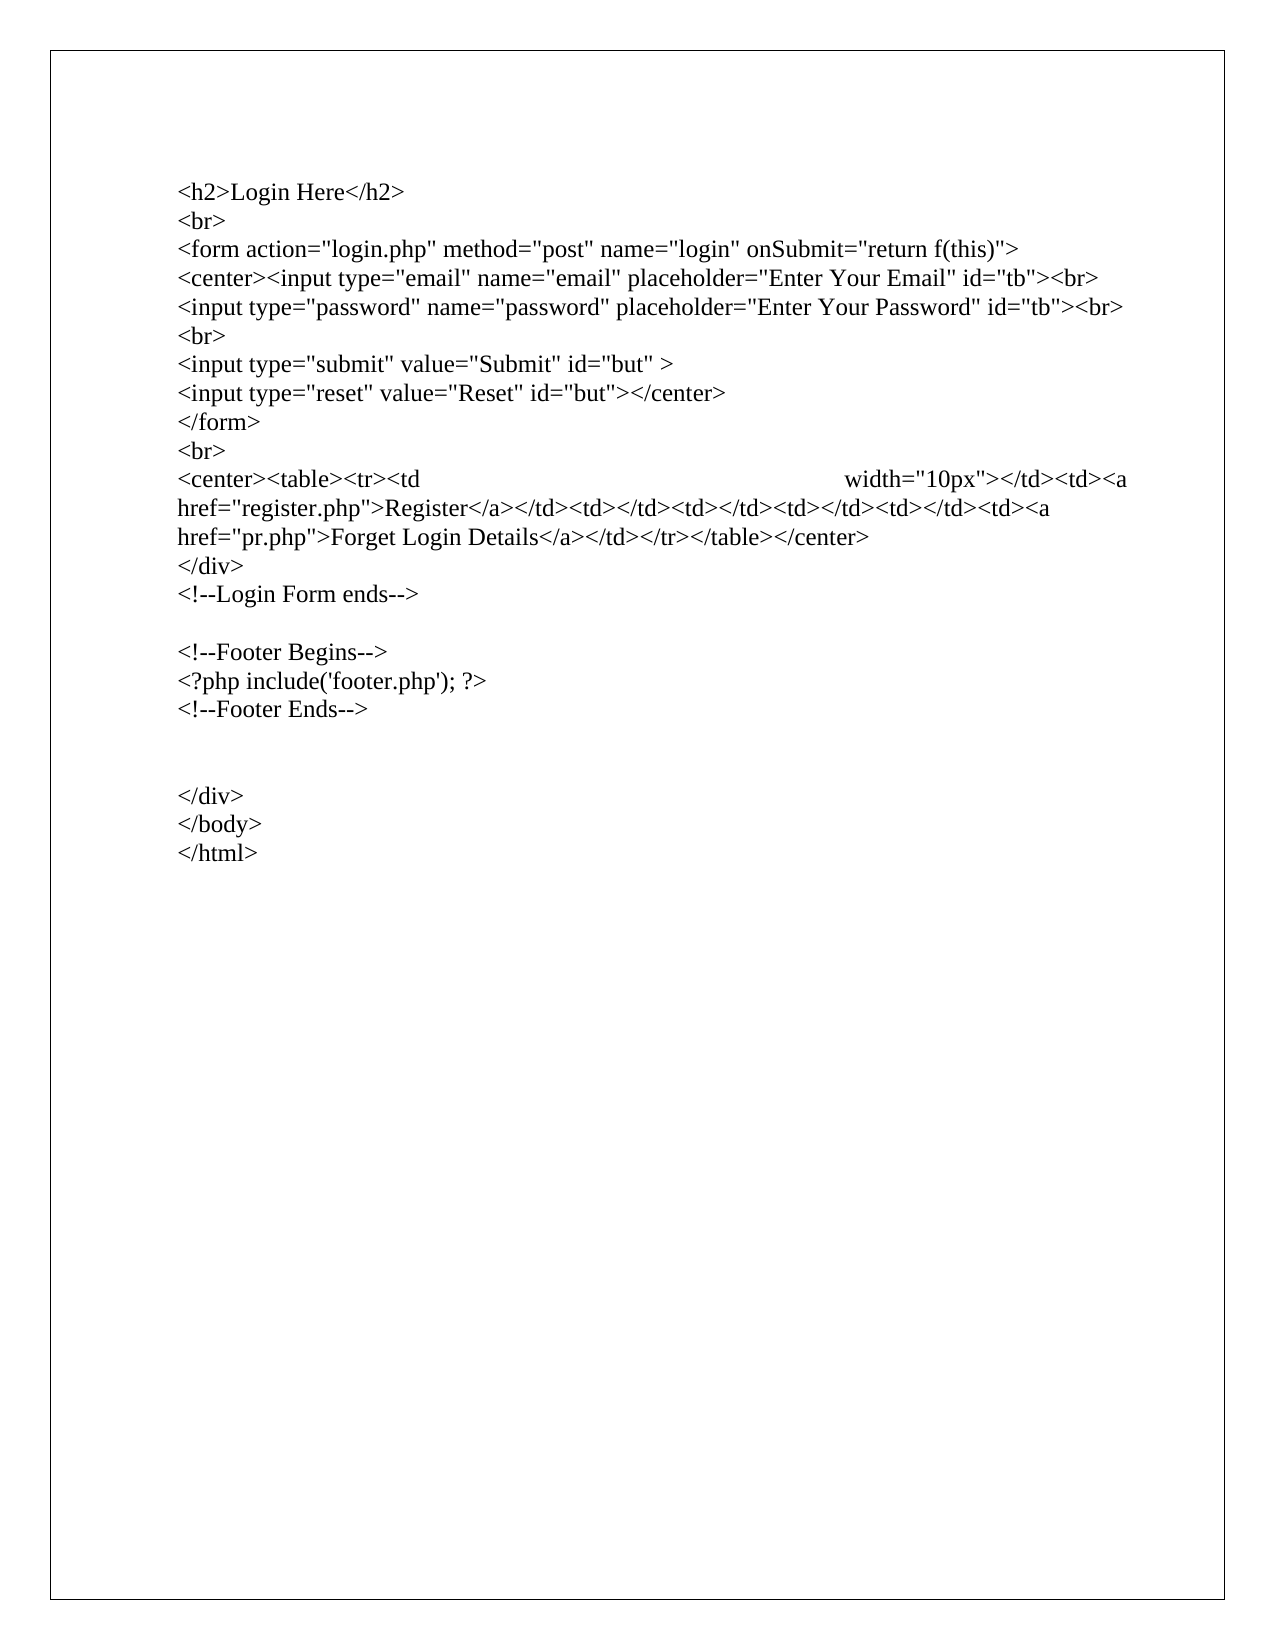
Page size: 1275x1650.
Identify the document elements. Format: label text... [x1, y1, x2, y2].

text <!--Footer Ends--> [177, 694, 1127, 723]
text <br> [177, 206, 1127, 234]
text <?php include('footer.php'); ?> [177, 666, 1127, 694]
text <center><table><tr><td width="10px"></td><td><a href="register.php">Register</a></td><td></td><td></td><td></td><td></td><td><a href="pr.php">Forget Login Details</a></td></tr></table></center> [177, 464, 1127, 551]
text </form> [177, 407, 1127, 436]
text </div> [177, 781, 1127, 809]
text <!--Login Form ends--> [177, 579, 1127, 608]
text <center><input type="email" name="email" placeholder="Enter Your Email" id="tb"><br> [177, 263, 1127, 292]
text </html> [177, 838, 1127, 867]
text <br> [177, 436, 1127, 464]
text <!--Footer Begins--> [177, 637, 1127, 666]
text <input type="password" name="password" placeholder="Enter Your Password" id="tb"><br> [177, 292, 1127, 321]
text </body> [177, 809, 1127, 838]
text </div> [177, 551, 1127, 579]
text <input type="submit" value="Submit" id="but" > [177, 349, 1127, 378]
text <h2>Login Here</h2> [177, 177, 1127, 206]
text <form action="login.php" method="post" name="login" onSubmit="return f(this)"> [177, 234, 1127, 263]
text <input type="reset" value="Reset" id="but"></center> [177, 378, 1127, 407]
text <br> [177, 321, 1127, 349]
